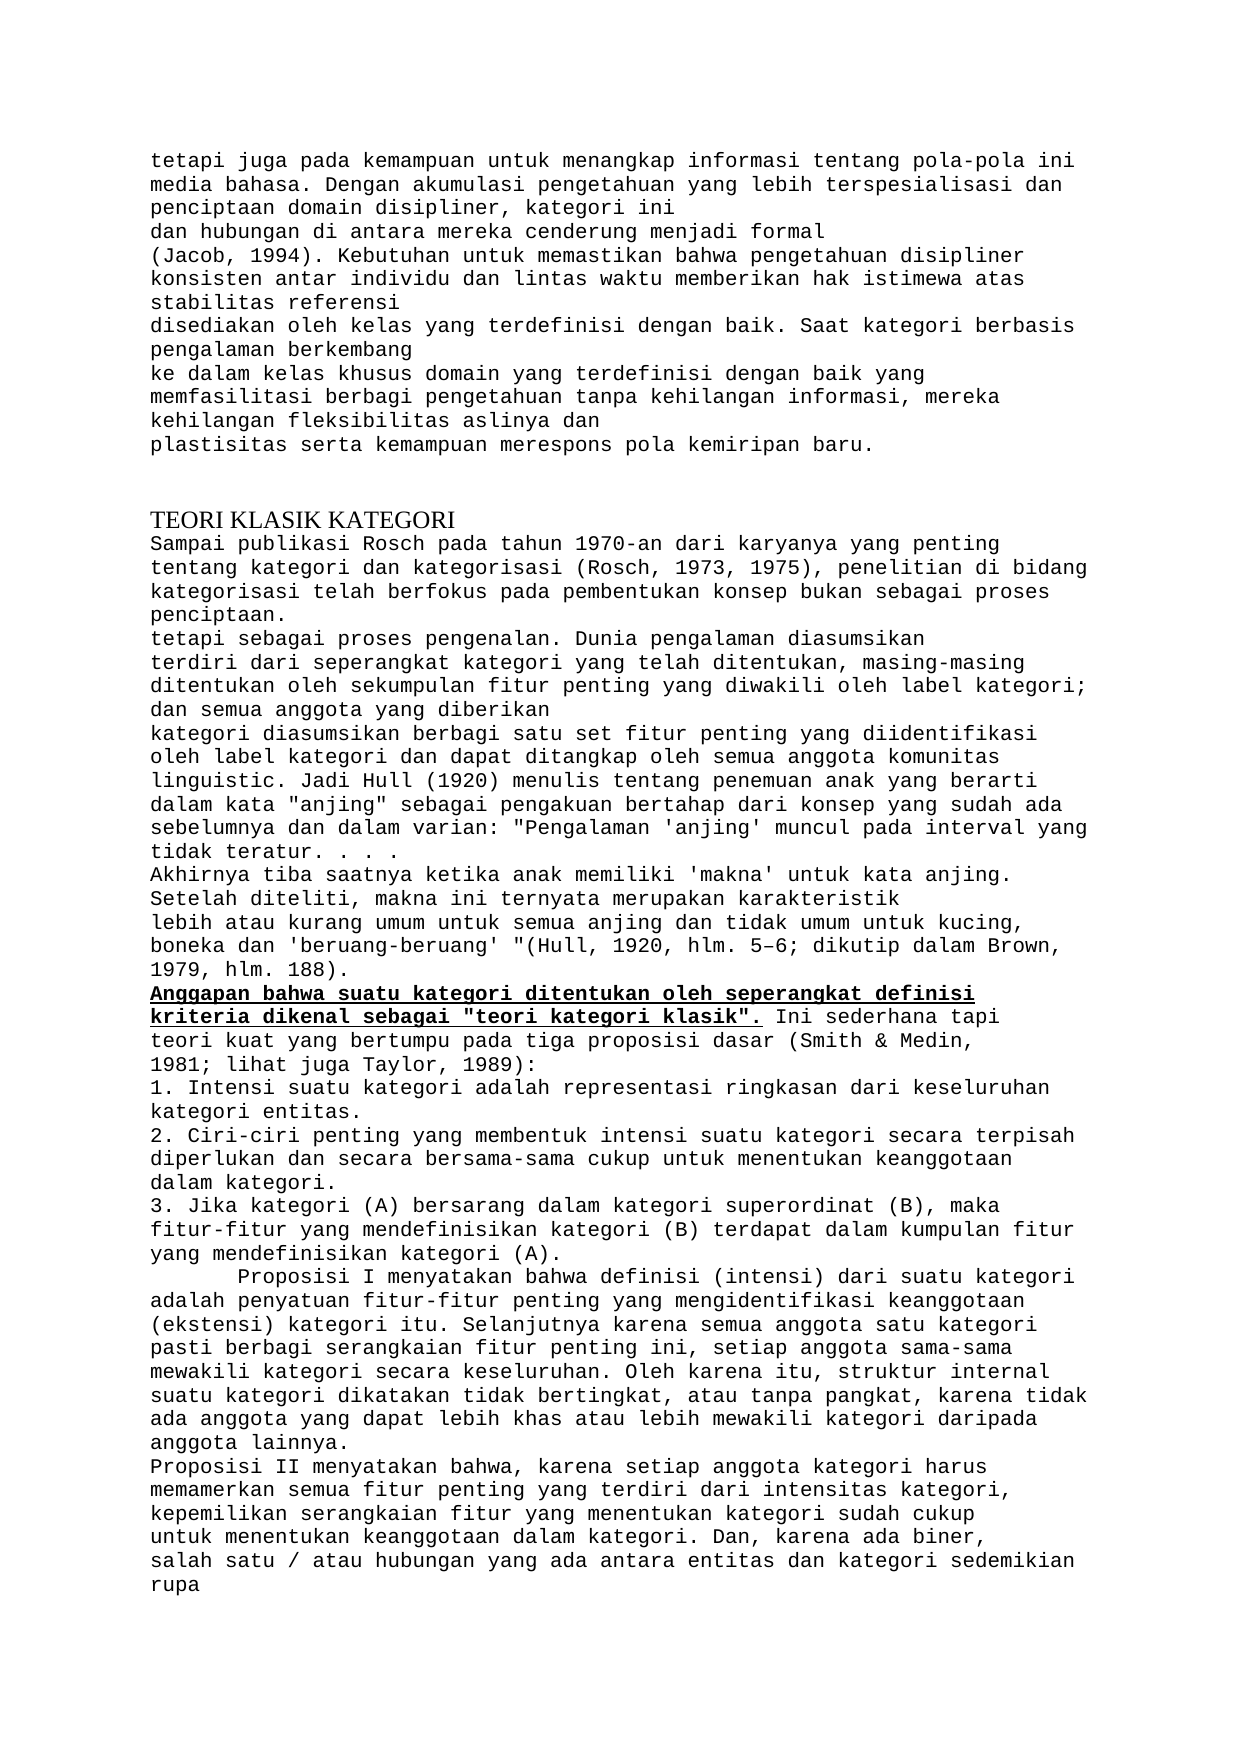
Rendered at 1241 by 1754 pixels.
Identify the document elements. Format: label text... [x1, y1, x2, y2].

text 1981; lihat juga Taylor, 1989): [150, 1054, 1090, 1077]
text kategori diasumsikan berbagi satu set fitur penting yang diidentifikasi [150, 723, 1090, 746]
text (Jacob, 1994). Kebutuhan untuk memastikan bahwa pengetahuan disipliner konsisten antar individu dan lintas waktu memberikan hak istimewa atas stabilitas referensi [150, 244, 1090, 316]
text oleh label kategori dan dapat ditangkap oleh semua anggota komunitas linguistic. Jadi Hull (1920) menulis tentang penemuan anak yang berarti dalam kata "anjing" sebagai pengakuan bertahap dari konsep yang sudah ada sebelumnya dan dalam varian: "Pengalaman 'anjing' muncul pada interval yang tidak teratur. . . . [150, 746, 1090, 864]
text salah satu / atau hubungan yang ada antara entitas dan kategori sedemikian rupa [150, 1550, 1090, 1597]
text Akhirnya tiba saatnya ketika anak memiliki 'makna' untuk kata anjing. [150, 864, 1090, 888]
text Proposisi II menyatakan bahwa, karena setiap anggota kategori harus [150, 1456, 1090, 1479]
text Sampai publikasi Rosch pada tahun 1970-an dari karyanya yang penting tentang kategori dan kategorisasi (Rosch, 1973, 1975), penelitian di bidang kategorisasi telah berfokus pada pembentukan konsep bukan sebagai proses penciptaan. [150, 533, 1090, 628]
text terdiri dari seperangkat kategori yang telah ditentukan, masing-masing ditentukan oleh sekumpulan fitur penting yang diwakili oleh label kategori; dan semua anggota yang diberikan [150, 652, 1090, 723]
text tetapi sebagai proses pengenalan. Dunia pengalaman diasumsikan [150, 628, 1090, 652]
text kategori entitas. [150, 1101, 1090, 1124]
text Proposisi I menyatakan bahwa definisi (intensi) dari suatu kategori adalah penyatuan fitur-fitur penting yang mengidentifikasi keanggotaan (ekstensi) kategori itu. Selanjutnya karena semua anggota satu kategori pasti berbagi serangkaian fitur penting ini, setiap anggota sama-sama mewakili kategori secara keseluruhan. Oleh karena itu, struktur internal suatu kategori dikatakan tidak bertingkat, atau tanpa pangkat, karena tidak ada anggota yang dapat lebih khas atau lebih mewakili kategori daripada anggota lainnya. [150, 1266, 1090, 1456]
text dan hubungan di antara mereka cenderung menjadi formal [150, 221, 1090, 244]
text tetapi juga pada kemampuan untuk menangkap informasi tentang pola-pola ini [150, 150, 1090, 174]
text disediakan oleh kelas yang terdefinisi dengan baik. Saat kategori berbasis pengalaman berkembang [150, 316, 1090, 363]
text fitur-fitur yang mendefinisikan kategori (B) terdapat dalam kumpulan fitur [150, 1219, 1090, 1243]
text 2. Ciri-ciri penting yang membentuk intensi suatu kategori secara terpisah diperlukan dan secara bersama-sama cukup untuk menentukan keanggotaan [150, 1124, 1090, 1172]
text Setelah diteliti, makna ini ternyata merupakan karakteristik [150, 888, 1090, 912]
text 1. Intensi suatu kategori adalah representasi ringkasan dari keseluruhan [150, 1077, 1090, 1101]
text dalam kategori. [150, 1172, 1090, 1196]
text untuk menentukan keanggotaan dalam kategori. Dan, karena ada biner, [150, 1527, 1090, 1550]
text plastisitas serta kemampuan merespons pola kemiripan baru. [150, 434, 1090, 457]
text ke dalam kelas khusus domain yang terdefinisi dengan baik yang memfasilitasi berbagi pengetahuan tanpa kehilangan informasi, mereka kehilangan fleksibilitas aslinya dan [150, 363, 1090, 434]
text lebih atau kurang umum untuk semua anjing dan tidak umum untuk kucing, boneka dan 'beruang-beruang' "(Hull, 1920, hlm. 5–6; dikutip dalam Brown, 1979, hlm. 188). [150, 912, 1090, 983]
text memamerkan semua fitur penting yang terdiri dari intensitas kategori, kepemilikan serangkaian fitur yang menentukan kategori sudah cukup [150, 1479, 1090, 1527]
text media bahasa. Dengan akumulasi pengetahuan yang lebih terspesialisasi dan penciptaan domain disipliner, kategori ini [150, 174, 1090, 221]
text kriteria dikenal sebagai "teori kategori klasik". Ini sederhana tapi [150, 1006, 1090, 1030]
text teori kuat yang bertumpu pada tiga proposisi dasar (Smith & Medin, [150, 1030, 1090, 1054]
text Anggapan bahwa suatu kategori ditentukan oleh seperangkat definisi [150, 983, 1090, 1006]
text yang mendefinisikan kategori (A). [150, 1243, 1090, 1266]
text 3. Jika kategori (A) bersarang dalam kategori superordinat (B), maka [150, 1196, 1090, 1219]
text TEORI KLASIK KATEGORI [150, 505, 1090, 533]
